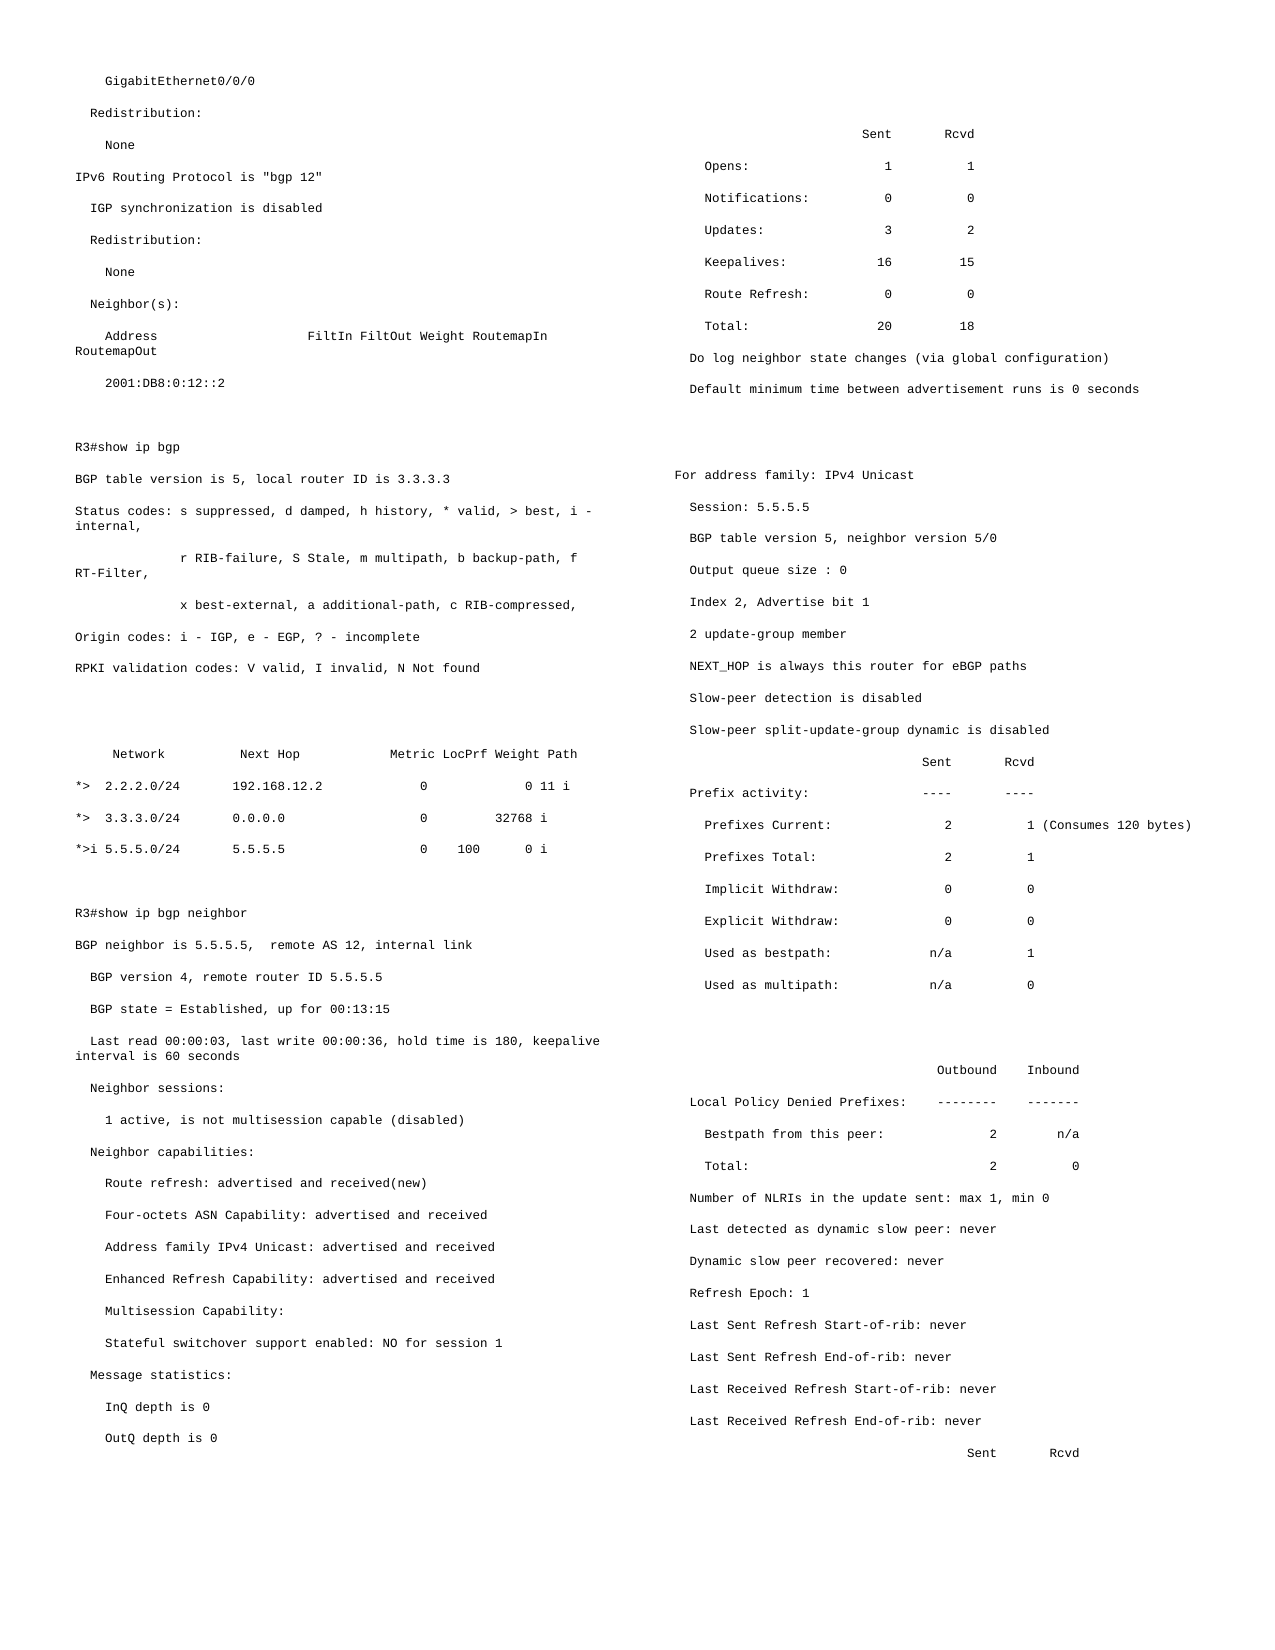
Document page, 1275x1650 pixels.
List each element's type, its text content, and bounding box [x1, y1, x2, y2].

text Slow-peer detection is disabled [674, 692, 1200, 706]
text Message statistics: [75, 1369, 601, 1383]
text Sent Rcvd [674, 128, 1200, 143]
text Opens: 1 1 [674, 160, 1200, 174]
text Prefixes Current: 2 1 (Consumes 120 bytes) [674, 819, 1200, 833]
text Last read 00:00:03, last write 00:00:36, hold time is 180, keepalive interval is 60 seconds [75, 1035, 601, 1064]
text Neighbor(s): [75, 298, 601, 312]
text *> 3.3.3.0/24 0.0.0.0 0 32768 i [75, 812, 601, 826]
text Sent Rcvd [674, 756, 1200, 770]
text BGP table version 5, neighbor version 5/0 [674, 532, 1200, 547]
text Last Received Refresh End-of-rib: never [674, 1415, 1200, 1429]
text *> 2.2.2.0/24 192.168.12.2 0 0 11 i [75, 780, 601, 794]
text Four-octets ASN Capability: advertised and received [75, 1209, 601, 1223]
text Bestpath from this peer: 2 n/a [674, 1128, 1200, 1142]
text Origin codes: i - IGP, e - EGP, ? - incomplete [75, 631, 601, 645]
text For address family: IPv4 Unicast [674, 469, 1200, 483]
text Default minimum time between advertisement runs is 0 seconds [674, 383, 1200, 398]
text Network Next Hop Metric LocPrf Weight Path [75, 748, 601, 762]
text Neighbor sessions: [75, 1082, 601, 1096]
text OutQ depth is 0 [75, 1432, 601, 1447]
text Last Received Refresh Start-of-rib: never [674, 1383, 1200, 1397]
text Implicit Withdraw: 0 0 [674, 883, 1200, 897]
text x best-external, a additional-path, c RIB-compressed, [75, 599, 601, 613]
text Do log neighbor state changes (via global configuration) [674, 352, 1200, 366]
text Status codes: s suppressed, d damped, h history, * valid, > best, i - internal, [75, 504, 601, 534]
text InQ depth is 0 [75, 1401, 601, 1415]
text Dynamic slow peer recovered: never [674, 1255, 1200, 1269]
text Stateful switchover support enabled: NO for session 1 [75, 1337, 601, 1351]
text Route Refresh: 0 0 [674, 288, 1200, 302]
text None [75, 266, 601, 280]
text Redistribution: [75, 107, 601, 121]
text GigabitEthernet0/0/0 [75, 75, 601, 89]
text Redistribution: [75, 234, 601, 248]
text NEXT_HOP is always this router for eBGP paths [674, 660, 1200, 674]
text Enhanced Refresh Capability: advertised and received [75, 1273, 601, 1287]
text IPv6 Routing Protocol is "bgp 12" [75, 171, 601, 185]
text Index 2, Advertise bit 1 [674, 596, 1200, 610]
text 2001:DB8:0:12::2 [75, 377, 601, 391]
text Last detected as dynamic slow peer: never [674, 1223, 1200, 1238]
text *>i 5.5.5.0/24 5.5.5.5 0 100 0 i [75, 843, 601, 858]
text Last Sent Refresh Start-of-rib: never [674, 1319, 1200, 1333]
text R3#show ip bgp neighbor [75, 907, 601, 921]
text Keepalives: 16 15 [674, 256, 1200, 270]
text Session: 5.5.5.5 [674, 501, 1200, 515]
text Last Sent Refresh End-of-rib: never [674, 1351, 1200, 1365]
text Updates: 3 2 [674, 224, 1200, 238]
text Address FiltIn FiltOut Weight RoutemapIn RoutemapOut [75, 330, 601, 359]
text Total: 20 18 [674, 320, 1200, 334]
text 1 active, is not multisession capable (disabled) [75, 1114, 601, 1128]
text Explicit Withdraw: 0 0 [674, 915, 1200, 929]
text Used as bestpath: n/a 1 [674, 947, 1200, 961]
text Used as multipath: n/a 0 [674, 979, 1200, 993]
text Outbound Inbound [674, 1064, 1200, 1078]
text BGP table version is 5, local router ID is 3.3.3.3 [75, 473, 601, 487]
text Route refresh: advertised and received(new) [75, 1177, 601, 1192]
text r RIB-failure, S Stale, m multipath, b backup-path, f RT-Filter, [75, 552, 601, 581]
text Neighbor capabilities: [75, 1146, 601, 1160]
text IGP synchronization is disabled [75, 202, 601, 217]
text BGP version 4, remote router ID 5.5.5.5 [75, 971, 601, 985]
text 2 update-group member [674, 628, 1200, 642]
text None [75, 139, 601, 153]
text Notifications: 0 0 [674, 192, 1200, 206]
text Local Policy Denied Prefixes: -------- ------- [674, 1096, 1200, 1110]
text R3#show ip bgp [75, 441, 601, 455]
text BGP neighbor is 5.5.5.5, remote AS 12, internal link [75, 939, 601, 953]
text Prefixes Total: 2 1 [674, 851, 1200, 865]
text Multisession Capability: [75, 1305, 601, 1319]
text Number of NLRIs in the update sent: max 1, min 0 [674, 1192, 1200, 1206]
text Total: 2 0 [674, 1160, 1200, 1174]
text RPKI validation codes: V valid, I invalid, N Not found [75, 662, 601, 677]
text Prefix activity: ---- ---- [674, 787, 1200, 802]
text Output queue size : 0 [674, 564, 1200, 578]
text Refresh Epoch: 1 [674, 1287, 1200, 1301]
text BGP state = Established, up for 00:13:15 [75, 1003, 601, 1017]
text Sent Rcvd [674, 1447, 1200, 1461]
text Slow-peer split-update-group dynamic is disabled [674, 724, 1200, 738]
text Address family IPv4 Unicast: advertised and received [75, 1241, 601, 1255]
